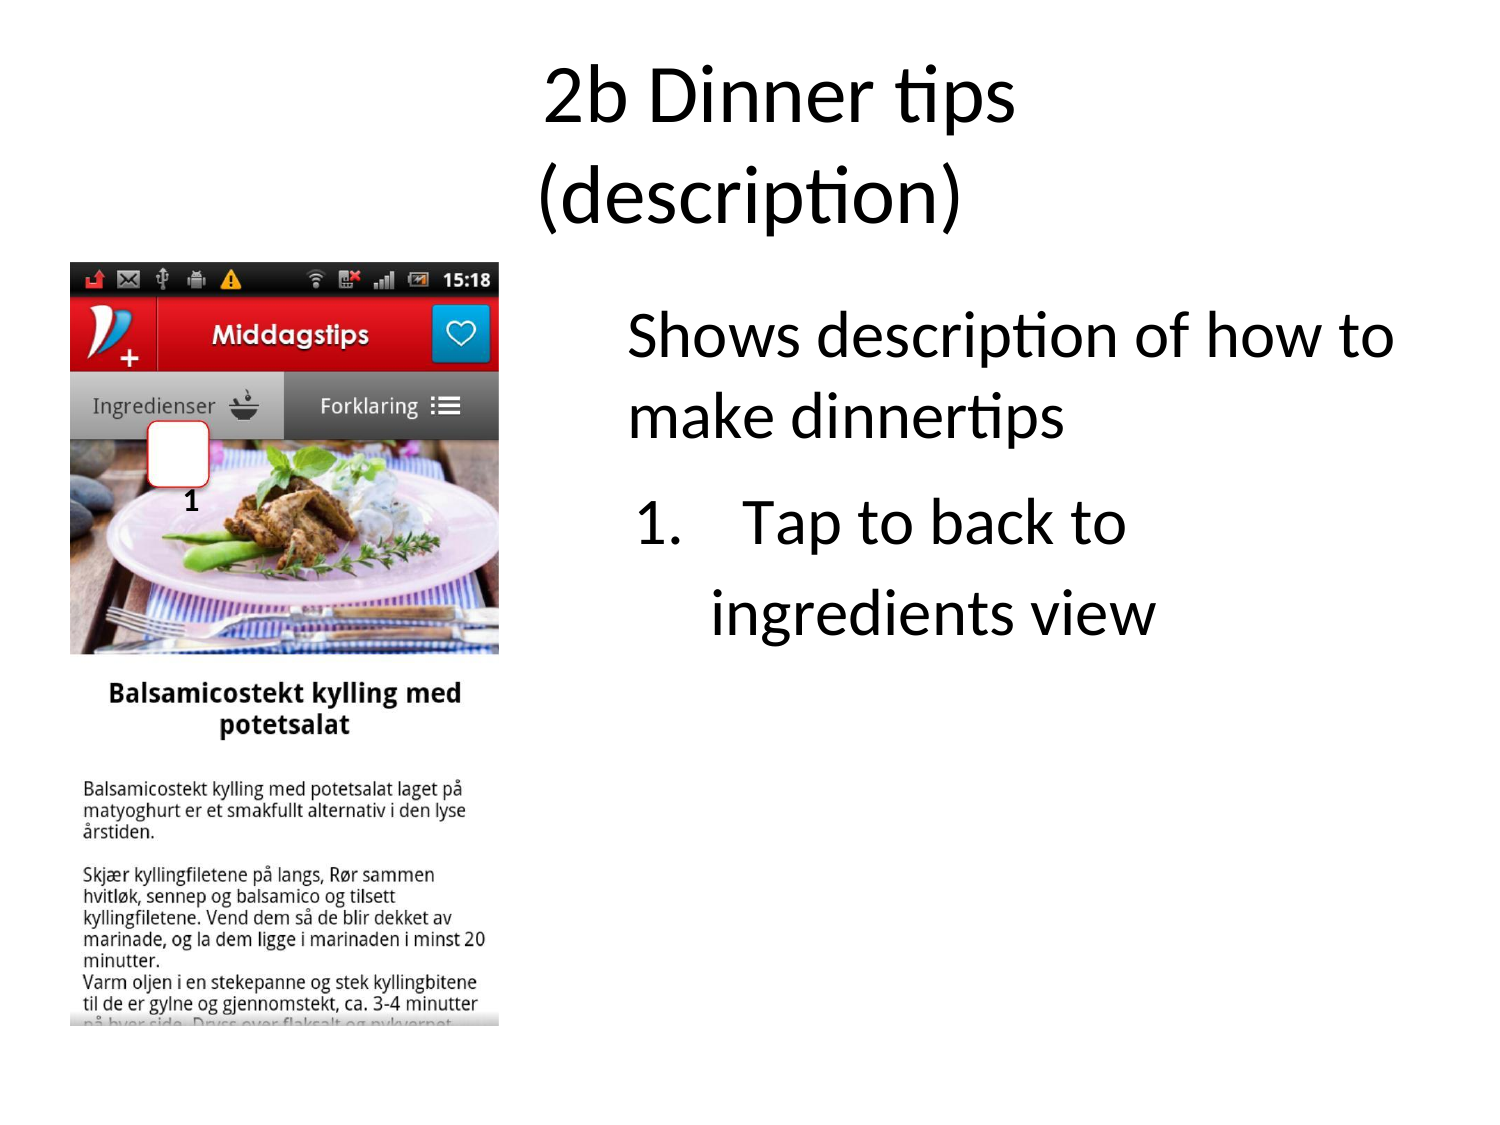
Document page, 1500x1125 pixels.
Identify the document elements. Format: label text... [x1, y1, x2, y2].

text (description) [535, 143, 1410, 244]
text Shows description of how to make dinnertips [627, 293, 1410, 455]
text ingredients view [710, 571, 1410, 652]
text 2b Dinner tips [150, 41, 1410, 143]
table_header 1. Tap to back to [404, 480, 1192, 571]
table_header 1 [171, 480, 403, 522]
table_cell [171, 522, 403, 571]
picture [70, 262, 499, 1026]
